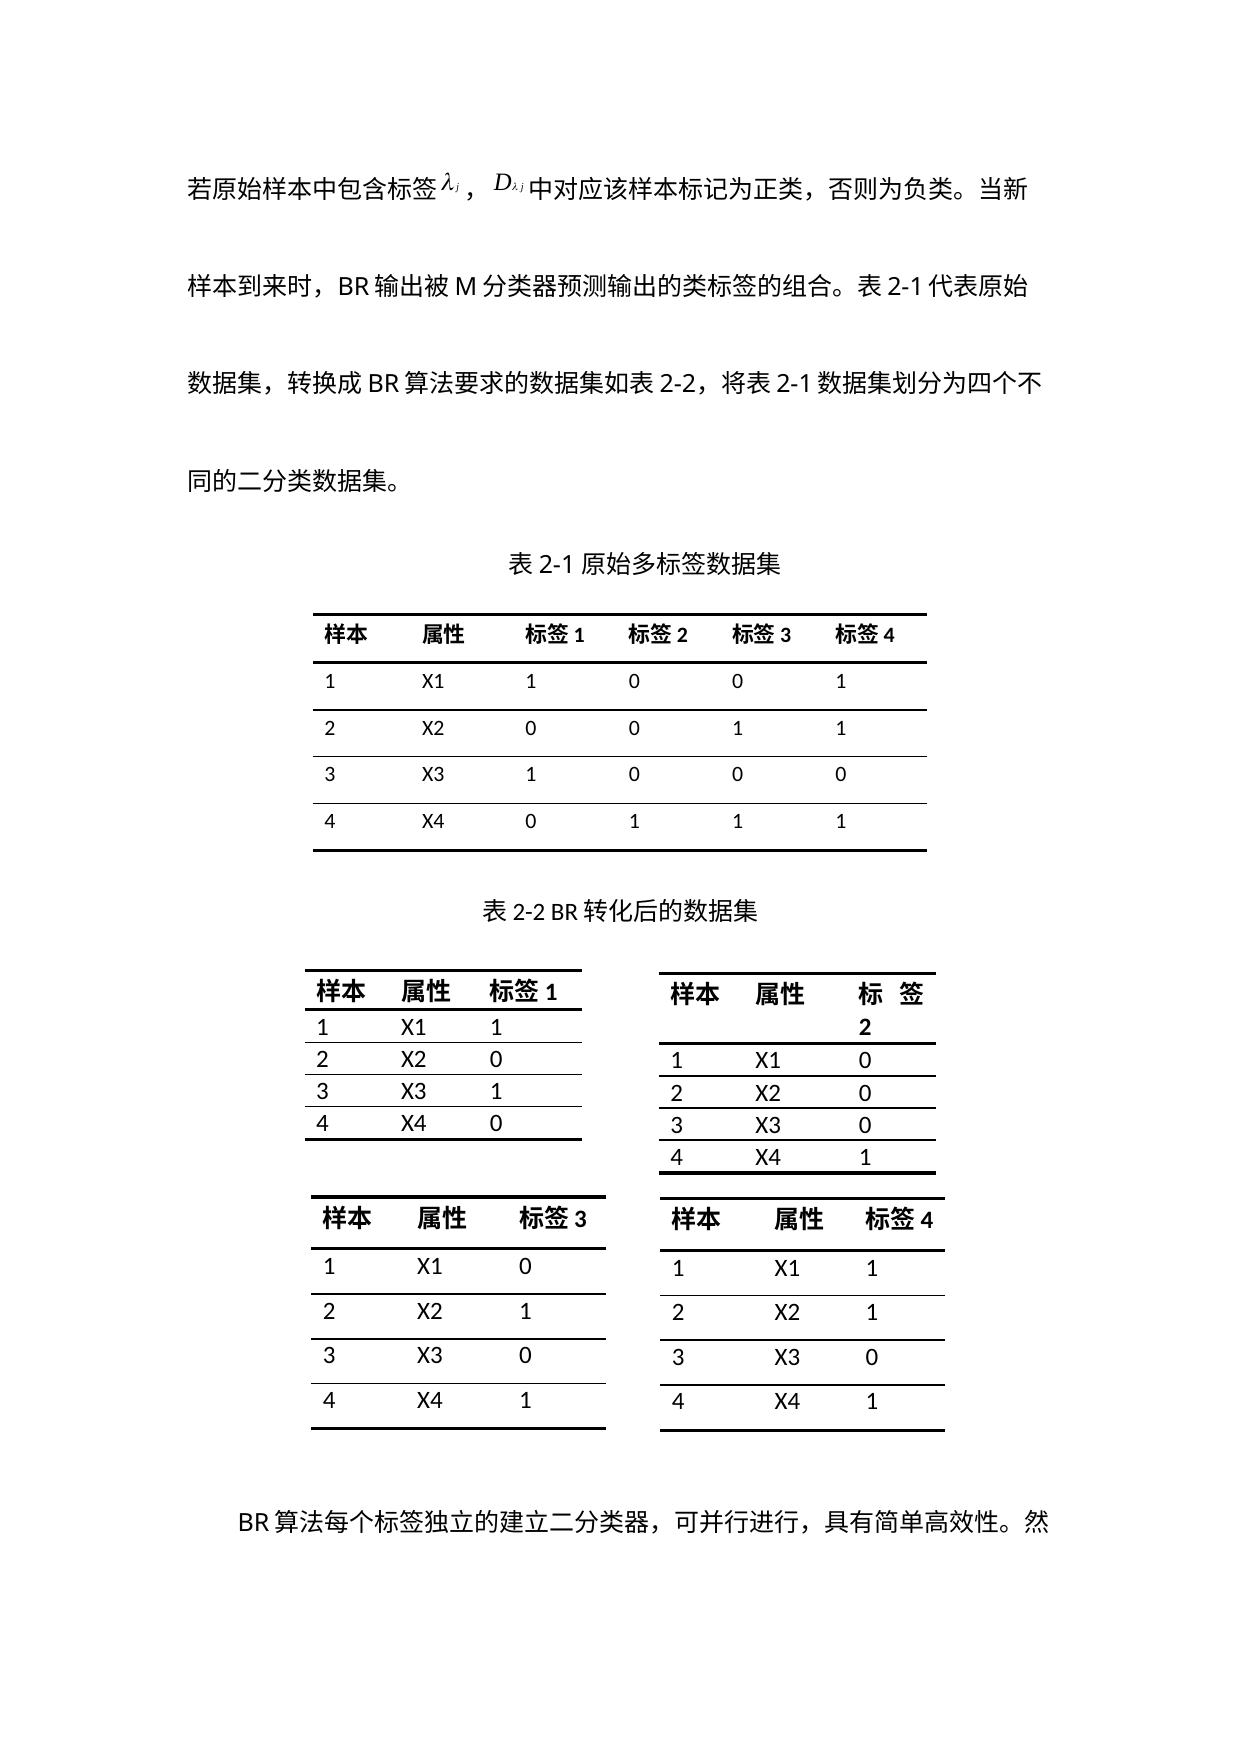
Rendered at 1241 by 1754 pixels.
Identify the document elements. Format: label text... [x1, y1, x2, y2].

table_cell 1 [660, 1252, 763, 1295]
table_cell 0 [824, 757, 927, 802]
table_cell X4 [390, 1107, 478, 1138]
table_header 样本 [313, 616, 411, 661]
table_cell 1 [478, 1075, 582, 1106]
table_cell 1 [478, 1011, 582, 1042]
text 表2-1 原始多标签数据集 [187, 530, 1053, 595]
table_cell X3 [406, 1340, 508, 1382]
table_cell 3 [311, 1340, 406, 1382]
table_cell 1 [659, 1045, 744, 1075]
table_cell 2 [305, 1043, 389, 1074]
table_cell X4 [411, 804, 514, 849]
table_cell 2 [313, 711, 411, 756]
table_cell X1 [390, 1011, 478, 1042]
table_cell 1 [508, 1384, 606, 1427]
table_cell 0 [478, 1107, 582, 1138]
table_header 标签2 [617, 616, 721, 661]
table_cell 1 [305, 1011, 389, 1042]
table_cell 0 [721, 664, 824, 709]
table_header 样本 [660, 1200, 763, 1249]
table_cell 1 [311, 1250, 406, 1293]
table_cell 4 [311, 1384, 406, 1427]
table_cell 1 [854, 1296, 945, 1339]
table_cell X2 [406, 1295, 508, 1338]
table_cell X1 [744, 1045, 847, 1075]
table_header 标签2 [847, 975, 936, 1042]
table_cell 4 [660, 1386, 763, 1428]
table_header 标签4 [854, 1200, 945, 1249]
table_cell 1 [824, 711, 927, 756]
table_cell X2 [744, 1077, 847, 1107]
table_cell X3 [763, 1341, 854, 1384]
table_cell 1 [514, 757, 617, 802]
table_cell 0 [617, 711, 721, 756]
table_cell 4 [305, 1107, 389, 1138]
table_cell X2 [390, 1043, 478, 1074]
table_cell X3 [744, 1109, 847, 1139]
table_cell 0 [721, 757, 824, 802]
table_cell X4 [744, 1141, 847, 1171]
table_cell X3 [390, 1075, 478, 1106]
table_cell 3 [659, 1109, 744, 1139]
table_cell 2 [660, 1296, 763, 1339]
table_header 标签1 [478, 972, 582, 1008]
table_header 属性 [411, 616, 514, 661]
table_header 标签1 [514, 616, 617, 661]
table_cell 4 [313, 804, 411, 849]
table_cell 1 [854, 1386, 945, 1428]
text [187, 154, 1053, 512]
table_cell 1 [508, 1295, 606, 1338]
table_header 样本 [659, 975, 744, 1042]
table_cell X1 [411, 664, 514, 709]
table_cell X2 [763, 1296, 854, 1339]
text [187, 1488, 1053, 1553]
table_cell 0 [617, 757, 721, 802]
table_cell 2 [659, 1077, 744, 1107]
table_cell X4 [406, 1384, 508, 1427]
table_header 样本 [311, 1199, 406, 1247]
table_cell 0 [508, 1340, 606, 1382]
table_cell 3 [660, 1341, 763, 1384]
table_cell 3 [305, 1075, 389, 1106]
table_cell 3 [313, 757, 411, 802]
table_cell 0 [508, 1250, 606, 1293]
table_cell X3 [411, 757, 514, 802]
table_header 属性 [390, 972, 478, 1008]
table_cell 1 [617, 804, 721, 849]
table_cell X4 [763, 1386, 854, 1428]
table_cell 0 [847, 1109, 936, 1139]
table_header 标签4 [824, 616, 927, 661]
table_cell 1 [721, 804, 824, 849]
table_cell 2 [311, 1295, 406, 1338]
table_cell 0 [854, 1341, 945, 1384]
table_cell 0 [617, 664, 721, 709]
table_cell 0 [847, 1045, 936, 1075]
table_cell 1 [824, 804, 927, 849]
table_header 属性 [763, 1200, 854, 1249]
table_cell 1 [847, 1141, 936, 1171]
table_cell 0 [514, 711, 617, 756]
table_header 标签3 [508, 1199, 606, 1247]
table_cell 1 [514, 664, 617, 709]
table_cell 1 [721, 711, 824, 756]
table_cell 1 [854, 1252, 945, 1295]
table_header 标签3 [721, 616, 824, 661]
table_cell 0 [478, 1043, 582, 1074]
table_cell X1 [406, 1250, 508, 1293]
table_cell 1 [313, 664, 411, 709]
table_cell 1 [824, 664, 927, 709]
table_cell 4 [659, 1141, 744, 1171]
table_cell 0 [847, 1077, 936, 1107]
table_header 属性 [406, 1199, 508, 1247]
table_cell X2 [411, 711, 514, 756]
table_cell X1 [763, 1252, 854, 1295]
table_header 样本 [305, 972, 389, 1008]
text 表2-2 BR转化后的数据集 [187, 877, 1053, 942]
table_header 属性 [744, 975, 847, 1042]
table_cell 0 [514, 804, 617, 849]
